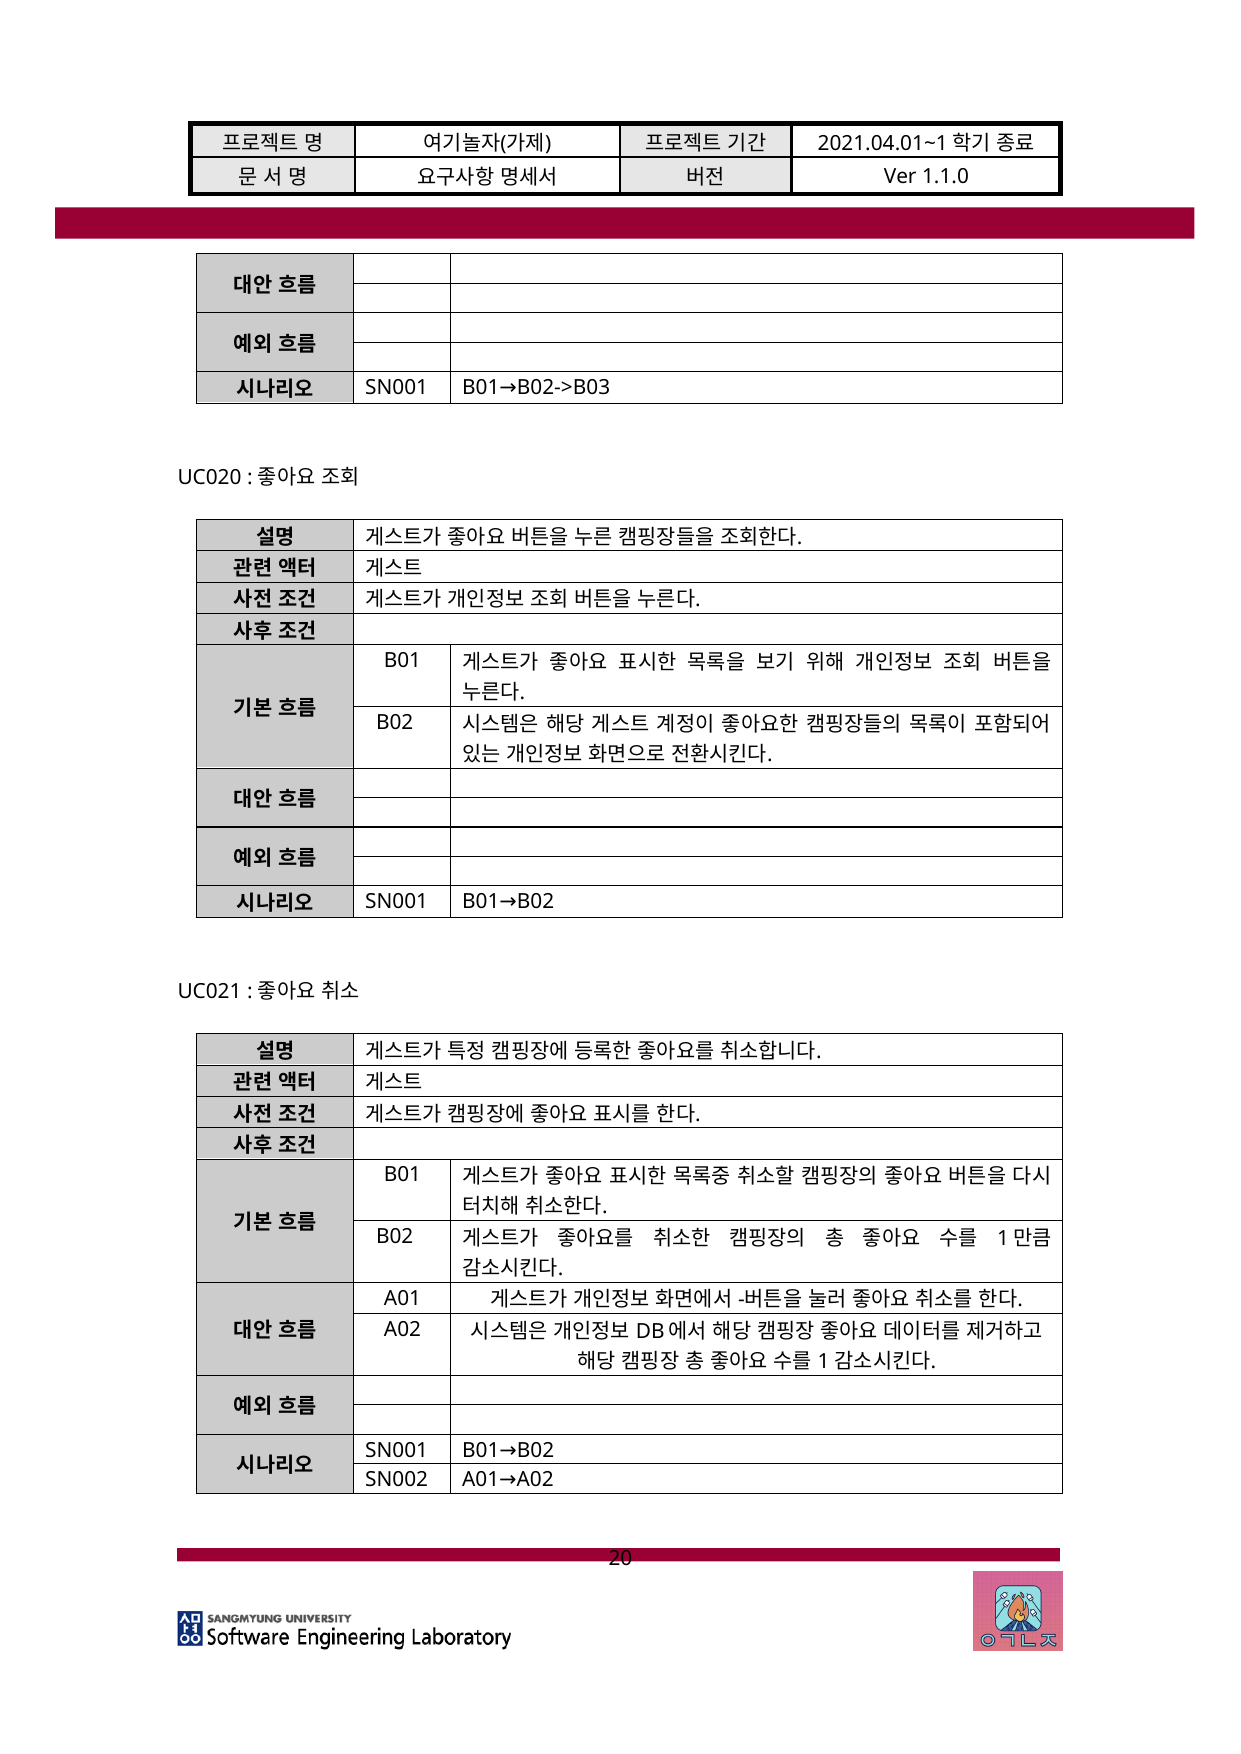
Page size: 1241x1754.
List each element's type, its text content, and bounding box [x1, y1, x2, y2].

table_cell 시나리오 [197, 1435, 353, 1493]
table_cell 사후 조건 [197, 614, 353, 644]
table_cell 예외 흐름 [197, 1376, 353, 1434]
picture [177, 1611, 515, 1651]
table_cell [354, 1376, 450, 1404]
table_cell B02 [354, 707, 450, 767]
table_cell [354, 614, 1062, 644]
table_cell [451, 1405, 1062, 1434]
table_cell 시나리오 [197, 372, 353, 402]
table_cell SN002 [354, 1464, 450, 1493]
table_cell 게스트가 좋아요를 취소한 캠핑장의 총 좋아요 수를 1만큼 감소시킨다. [451, 1221, 1062, 1282]
table_cell A02 [354, 1314, 450, 1375]
table_cell [354, 1405, 450, 1434]
table_cell [354, 284, 450, 312]
table_cell 대안 흐름 [197, 254, 353, 312]
table_cell 게스트가 개인정보 조회 버튼을 누른다. [354, 583, 1062, 613]
table_cell [451, 313, 1062, 342]
table_header 설명 [197, 520, 353, 550]
table_cell A01→A02 [451, 1464, 1062, 1493]
table_cell 사전 조건 [197, 583, 353, 613]
table_header 설명 [197, 1034, 353, 1064]
table_cell SN001 [354, 372, 450, 402]
table_cell [451, 769, 1062, 797]
table_cell 대안 흐름 [197, 1283, 353, 1375]
table_cell 시스템은 해당 게스트 계정이 좋아요한 캠핑장들의 목록이 포함되어 있는 개인정보 화면으로 전환시킨다. [451, 707, 1062, 767]
table_cell 게스트 [354, 551, 1062, 582]
table_cell B01→B02 [451, 886, 1062, 917]
table_cell 예외 흐름 [197, 828, 353, 885]
table_cell B01 [354, 645, 450, 706]
table_cell [354, 343, 450, 371]
subtitle UC020 : 좋아요 조회 [177, 460, 1063, 491]
table_cell 게스트가 캠핑장에 좋아요 표시를 한다. [354, 1097, 1062, 1127]
table_cell [354, 857, 450, 885]
table_header 게스트가 특정 캠핑장에 등록한 좋아요를 취소합니다. [354, 1034, 1062, 1064]
table_cell 시나리오 [197, 886, 353, 917]
table_cell 관련 액터 [197, 1066, 353, 1096]
table_cell [451, 284, 1062, 312]
table_cell [354, 254, 450, 283]
table_cell [354, 828, 450, 856]
table_header 게스트가 좋아요 버튼을 누른 캠핑장들을 조회한다. [354, 520, 1062, 550]
picture [973, 1571, 1063, 1651]
table_cell 게스트가 개인정보 화면에서 -버튼을 눌러 좋아요 취소를 한다. [451, 1283, 1062, 1313]
table_cell [354, 1128, 1062, 1158]
table_cell [451, 343, 1062, 371]
table_cell 기본 흐름 [197, 645, 353, 767]
table_cell SN001 [354, 1435, 450, 1463]
table_cell 예외 흐름 [197, 313, 353, 371]
table_cell 관련 액터 [197, 551, 353, 582]
table_cell B01→B02->B03 [451, 372, 1062, 402]
table_cell 게스트가 좋아요 표시한 목록중 취소할 캠핑장의 좋아요 버튼을 다시 터치해 취소한다. [451, 1160, 1062, 1220]
table_cell [451, 1376, 1062, 1404]
table_cell 대안 흐름 [197, 769, 353, 826]
table_cell SN001 [354, 886, 450, 917]
table_cell 사후 조건 [197, 1128, 353, 1158]
table_cell B02 [354, 1221, 450, 1282]
table_cell 게스트가 좋아요 표시한 목록을 보기 위해 개인정보 조회 버튼을 누른다. [451, 645, 1062, 706]
table_cell 사전 조건 [197, 1097, 353, 1127]
table_cell [354, 769, 450, 797]
table_cell [451, 828, 1062, 856]
table_cell 기본 흐름 [197, 1160, 353, 1282]
table_cell [451, 857, 1062, 885]
table_cell [354, 798, 450, 826]
table_cell B01 [354, 1160, 450, 1220]
table_cell 게스트 [354, 1066, 1062, 1096]
table_cell [451, 798, 1062, 826]
table_cell A01 [354, 1283, 450, 1313]
table_cell [354, 313, 450, 342]
table_cell [451, 254, 1062, 283]
table_cell B01→B02 [451, 1435, 1062, 1463]
table_cell 시스템은 개인정보 DB에서 해당 캠핑장 좋아요 데이터를 제거하고 해당 캠핑장 총 좋아요 수를 1 감소시킨다. [451, 1314, 1062, 1375]
subtitle UC021 : 좋아요 취소 [177, 974, 1063, 1005]
